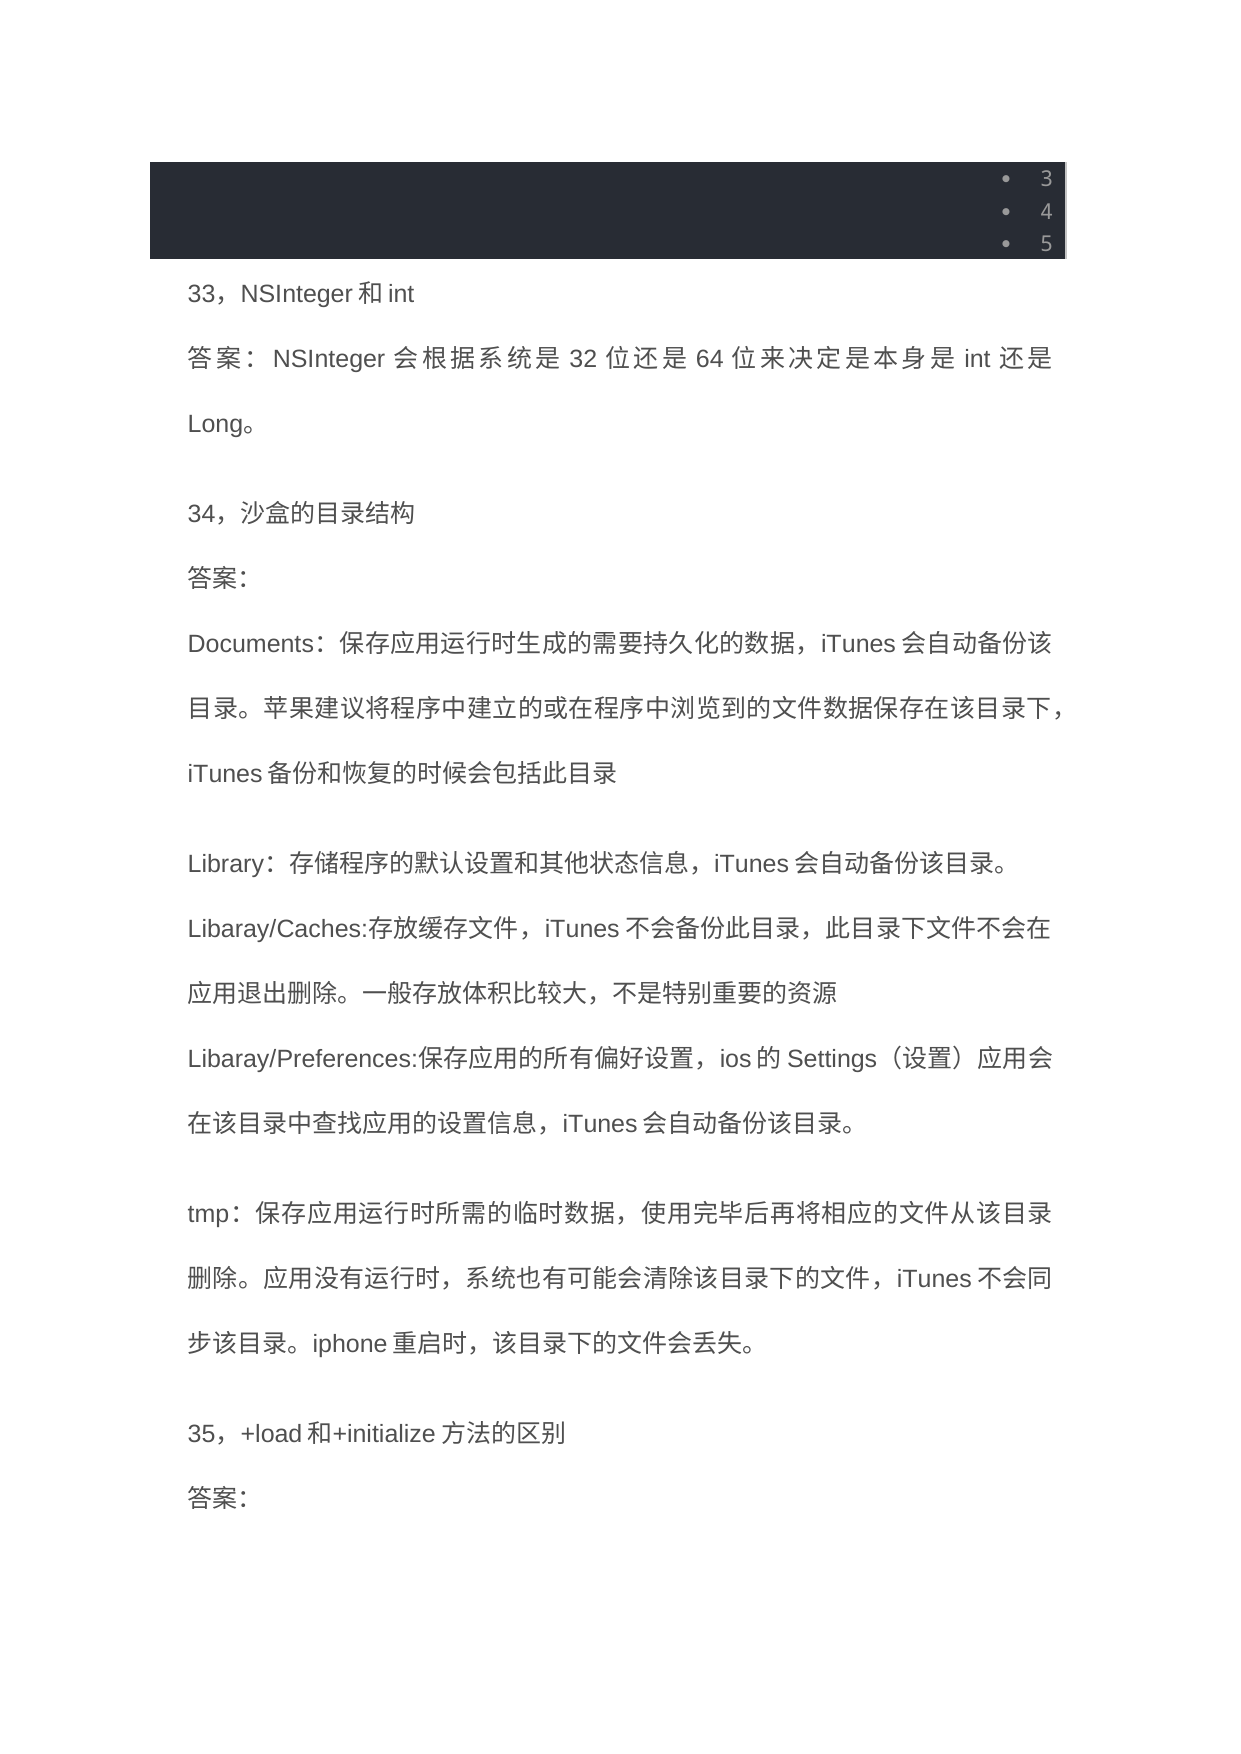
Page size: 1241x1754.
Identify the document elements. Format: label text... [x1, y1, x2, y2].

list 4 [150, 194, 1065, 227]
text 33，NSInteger和int 答案：NSInteger会根据系统是32位还是64位来决定是本身是int还是Long。 [187, 259, 1053, 454]
list 3 [150, 162, 1065, 194]
text Library：存储程序的默认设置和其他状态信息，iTunes会自动备份该目录。 Libaray/Caches:存放缓存文件，iTunes不会备份此目录，此目录下文件不会在应用退出删除。一般存放体积比较大，不是特别重要的资源 Libaray/Preferences:保存应用的所有偏好设置，ios的Settings（设置）应用会在该目录中查找应用的设置信息，iTunes会自动备份该目录。 [187, 829, 1053, 1154]
list 5 [150, 227, 1065, 259]
text 34，沙盒的目录结构 答案： Documents：保存应用运行时生成的需要持久化的数据，iTunes会自动备份该目录。苹果建议将程序中建立的或在程序中浏览到的文件数据保存在该目录下，iTunes备份和恢复的时候会包括此目录 [187, 479, 1053, 804]
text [187, 1399, 1053, 1529]
text tmp：保存应用运行时所需的临时数据，使用完毕后再将相应的文件从该目录删除。应用没有运行时，系统也有可能会清除该目录下的文件，iTunes不会同步该目录。iphone重启时，该目录下的文件会丢失。 [187, 1179, 1053, 1374]
